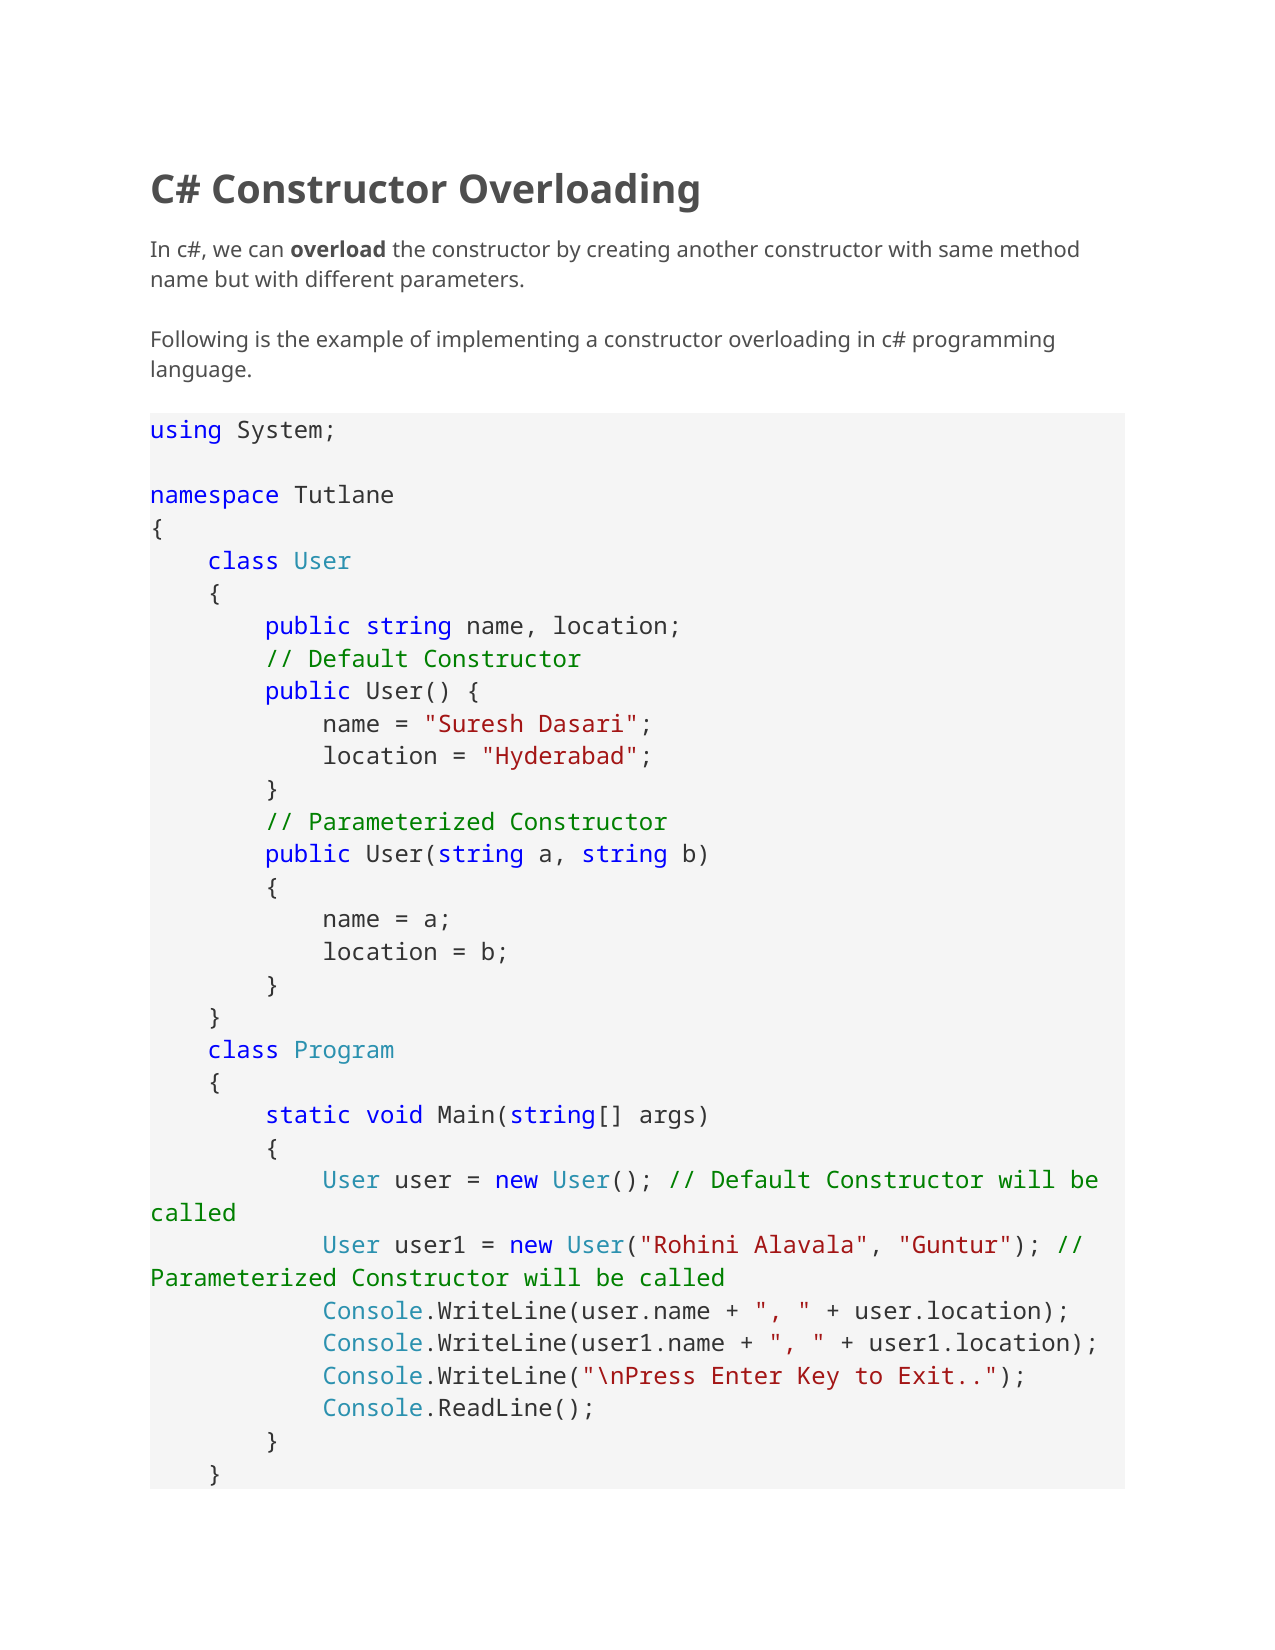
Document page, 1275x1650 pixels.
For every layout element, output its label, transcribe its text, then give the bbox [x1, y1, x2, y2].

text } [150, 1000, 1125, 1033]
text User user = new User(); // Default Constructor will be called [150, 1163, 1125, 1228]
text public string name, location; [150, 609, 1125, 641]
text Console.WriteLine(user1.name + ", " + user1.location); [150, 1326, 1125, 1359]
text location = "Hyderabad"; [150, 739, 1125, 772]
text Following is the example of implementing a constructor overloading in c# programming language. [150, 324, 1125, 383]
text namespace Tutlane [150, 478, 1125, 511]
text } [150, 1424, 1125, 1456]
text { [150, 1065, 1125, 1098]
subtitle C# Constructor Overloading [150, 150, 1125, 216]
text name = "Suresh Dasari"; [150, 707, 1125, 739]
text } [150, 967, 1125, 1000]
text { [150, 576, 1125, 609]
text class User [150, 543, 1125, 576]
text Console.ReadLine(); [150, 1391, 1125, 1424]
text In c#, we can overload the constructor by creating another constructor with same method name but with different parameters. [150, 234, 1125, 294]
text name = a; [150, 902, 1125, 935]
text Console.WriteLine("\nPress Enter Key to Exit.."); [150, 1359, 1125, 1391]
text // Default Constructor [150, 641, 1125, 674]
text } [150, 1456, 1125, 1489]
text public User() { [150, 674, 1125, 707]
text // Parameterized Constructor [150, 804, 1125, 837]
text class Program [150, 1033, 1125, 1065]
text static void Main(string[] args) [150, 1098, 1125, 1130]
text } [150, 772, 1125, 804]
text public User(string a, string b) [150, 837, 1125, 869]
text { [150, 869, 1125, 902]
text { [150, 511, 1125, 543]
text { [150, 1130, 1125, 1163]
text User user1 = new User("Rohini Alavala", "Guntur"); // Parameterized Constructor will be called [150, 1228, 1125, 1293]
text Console.WriteLine(user.name + ", " + user.location); [150, 1293, 1125, 1326]
text location = b; [150, 935, 1125, 967]
text using System; [150, 413, 1125, 446]
